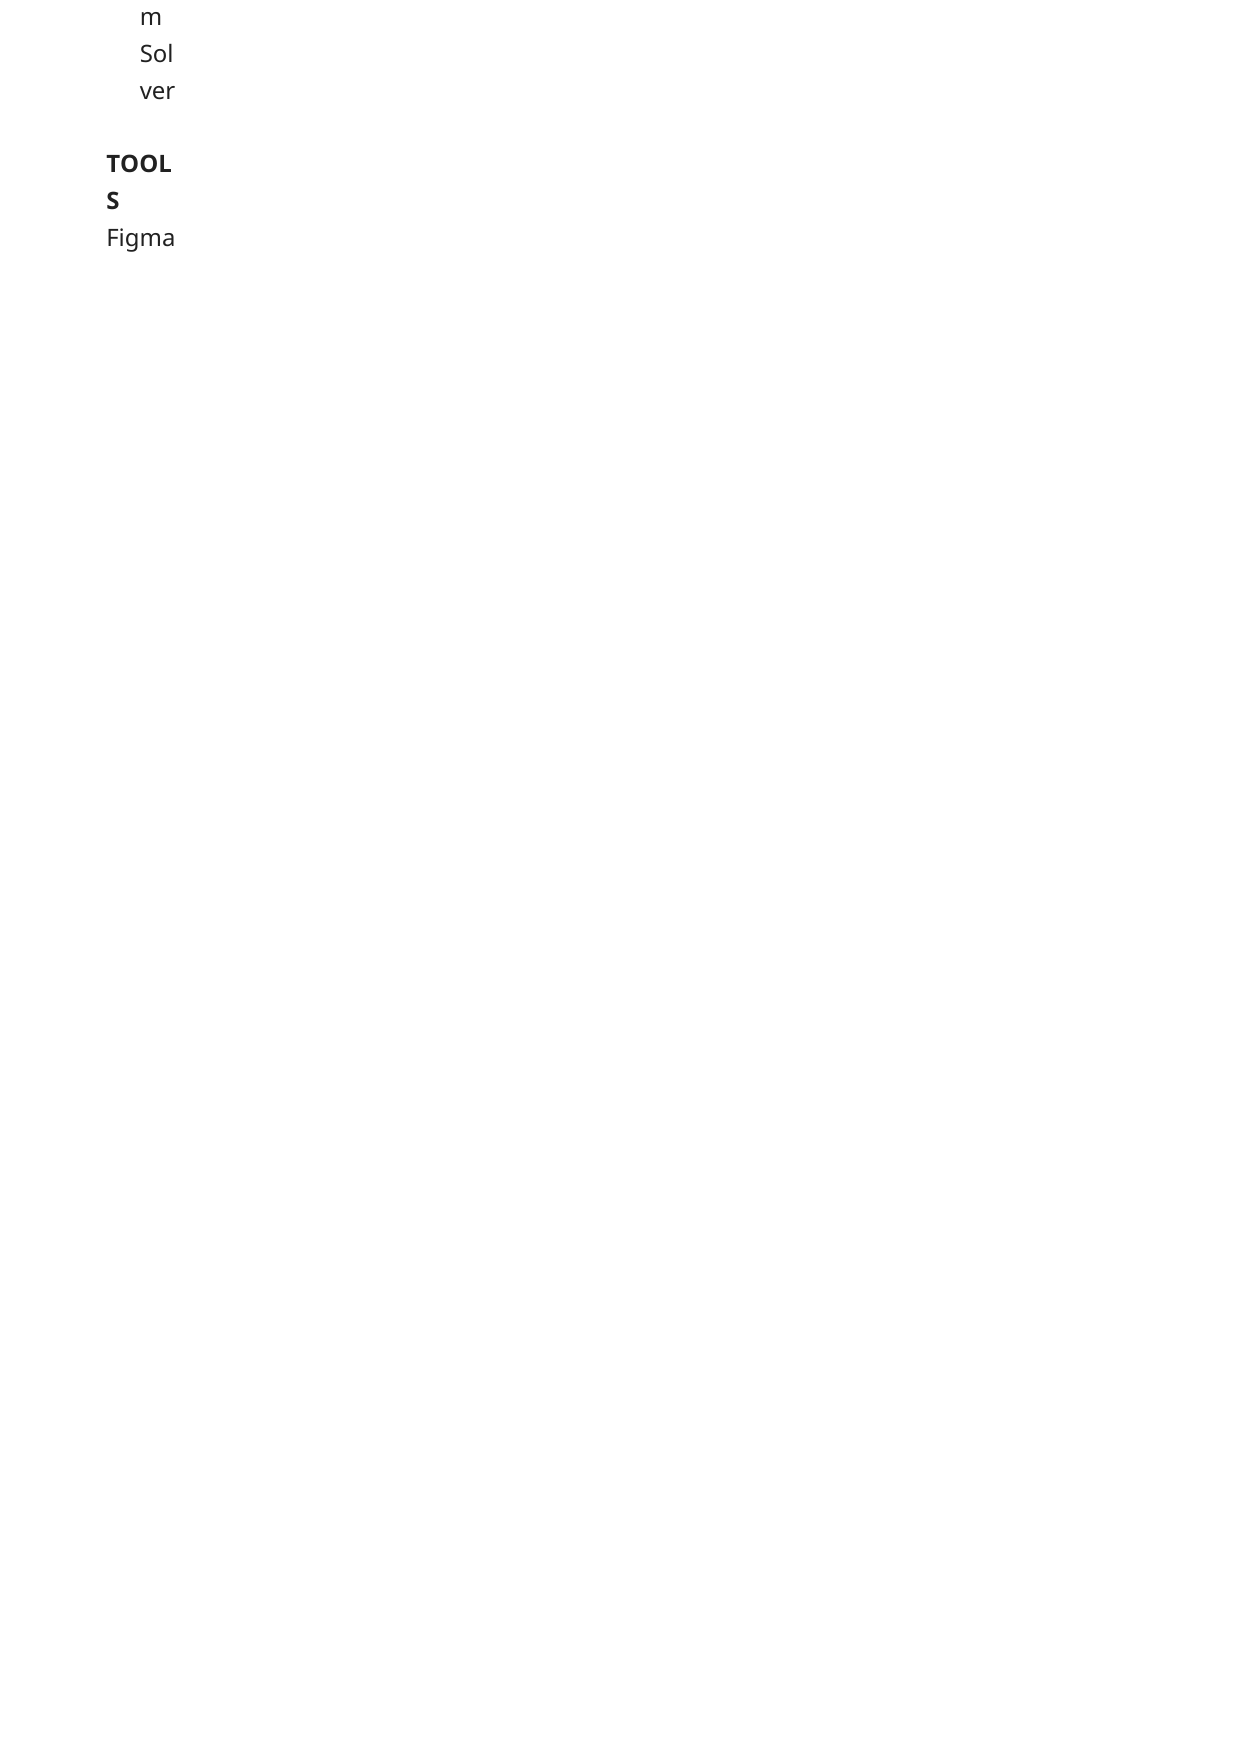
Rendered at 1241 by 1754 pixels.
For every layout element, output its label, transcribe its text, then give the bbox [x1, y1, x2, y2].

text Figma [106, 221, 177, 253]
text TOOLS [106, 147, 177, 216]
text Problem Solver [139, 0, 177, 106]
